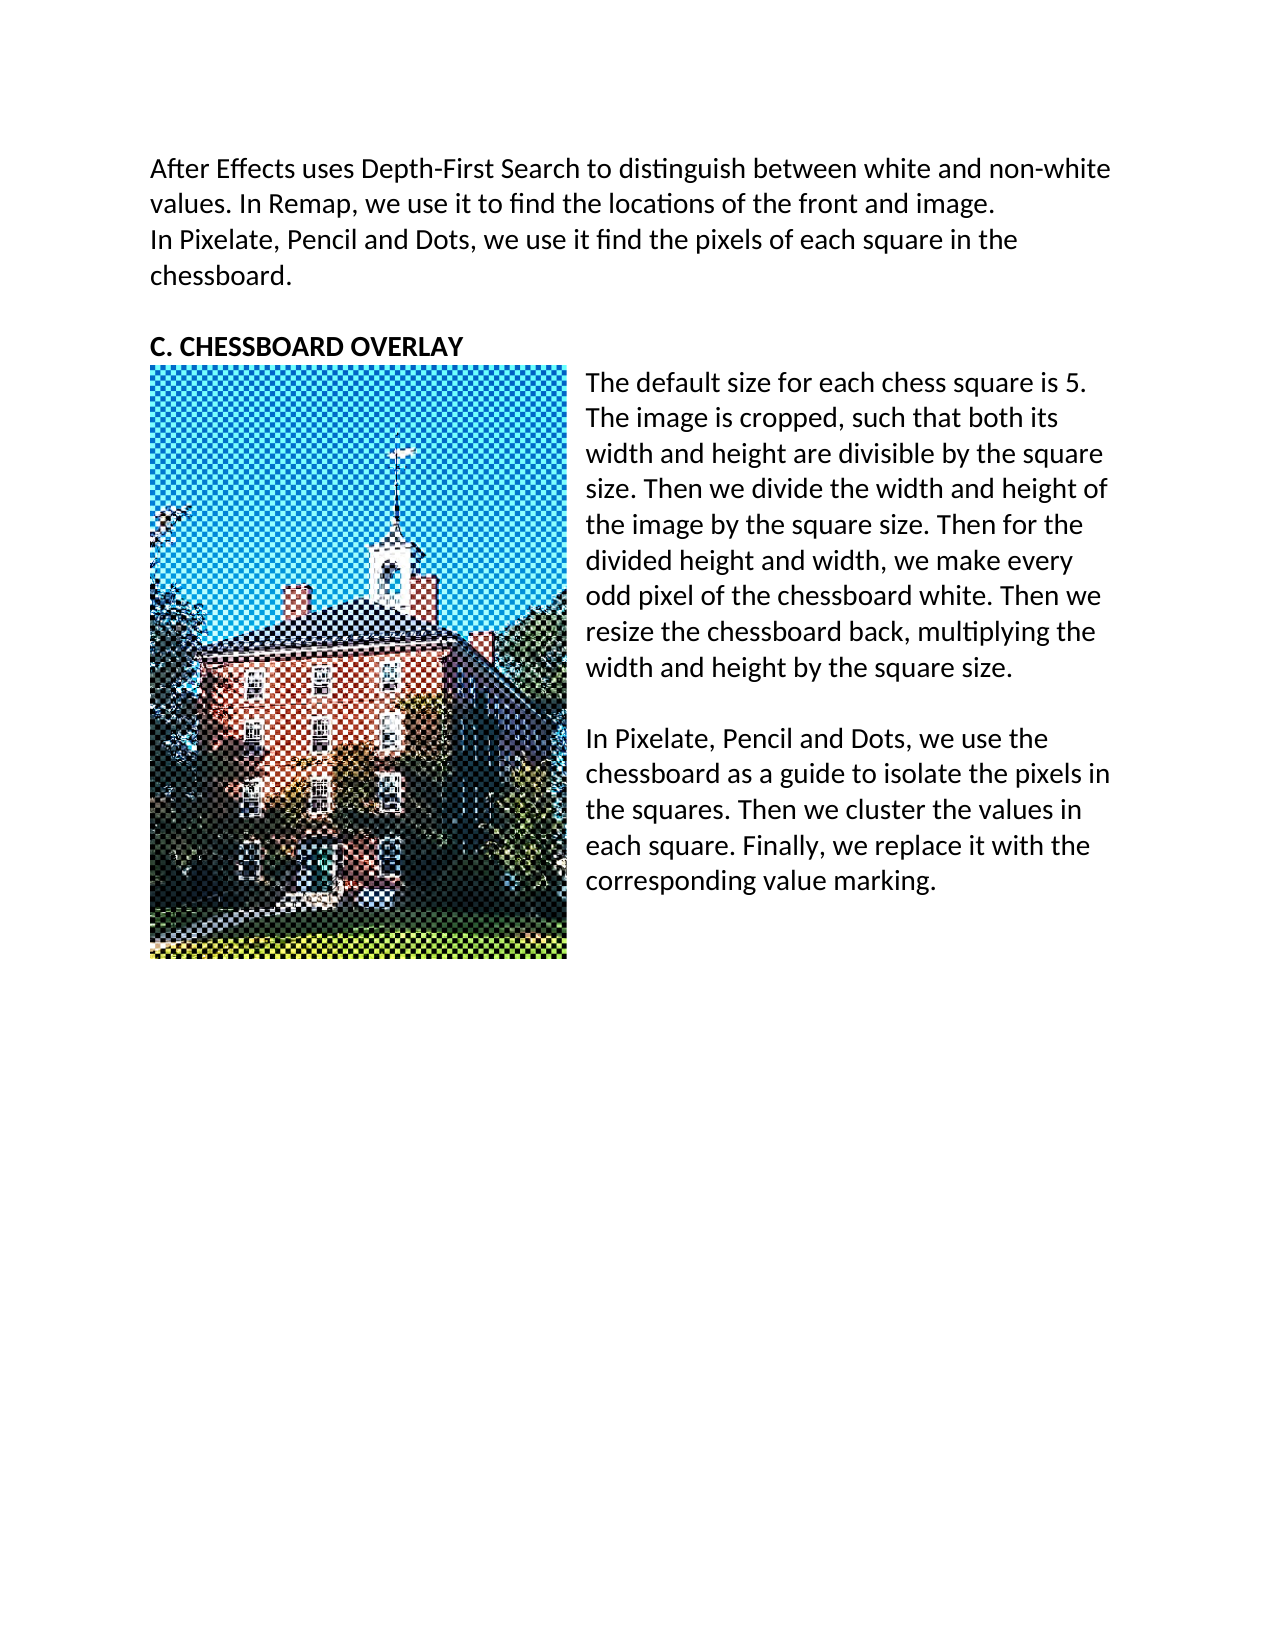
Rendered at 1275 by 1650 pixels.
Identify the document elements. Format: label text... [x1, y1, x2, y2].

text After Effects uses Depth-First Search to distinguish between white and non-white values. In Remap, we use it to find the locations of the front and image. [150, 150, 1125, 221]
text The default size for each chess square is 5. [150, 364, 1125, 399]
picture [150, 365, 567, 959]
text In Pixelate, Pencil and Dots, we use the chessboard as a guide to isolate the pixels in the squares. Then we cluster the values in each square. Finally, we replace it with the corresponding value marking. [567, 720, 1125, 898]
text The image is cropped, such that both its width and height are divisible by the square size. Then we divide the width and height of the image by the square size. Then for the divided height and width, we make every odd pixel of the chessboard white. Then we resize the chessboard back, multiplying the width and height by the square size. [567, 399, 1125, 684]
text In Pixelate, Pencil and Dots, we use it find the pixels of each square in the chessboard. [150, 221, 1125, 292]
picture [453, 569, 467, 583]
text C. CHESSBOARD OVERLAY [150, 328, 1125, 364]
